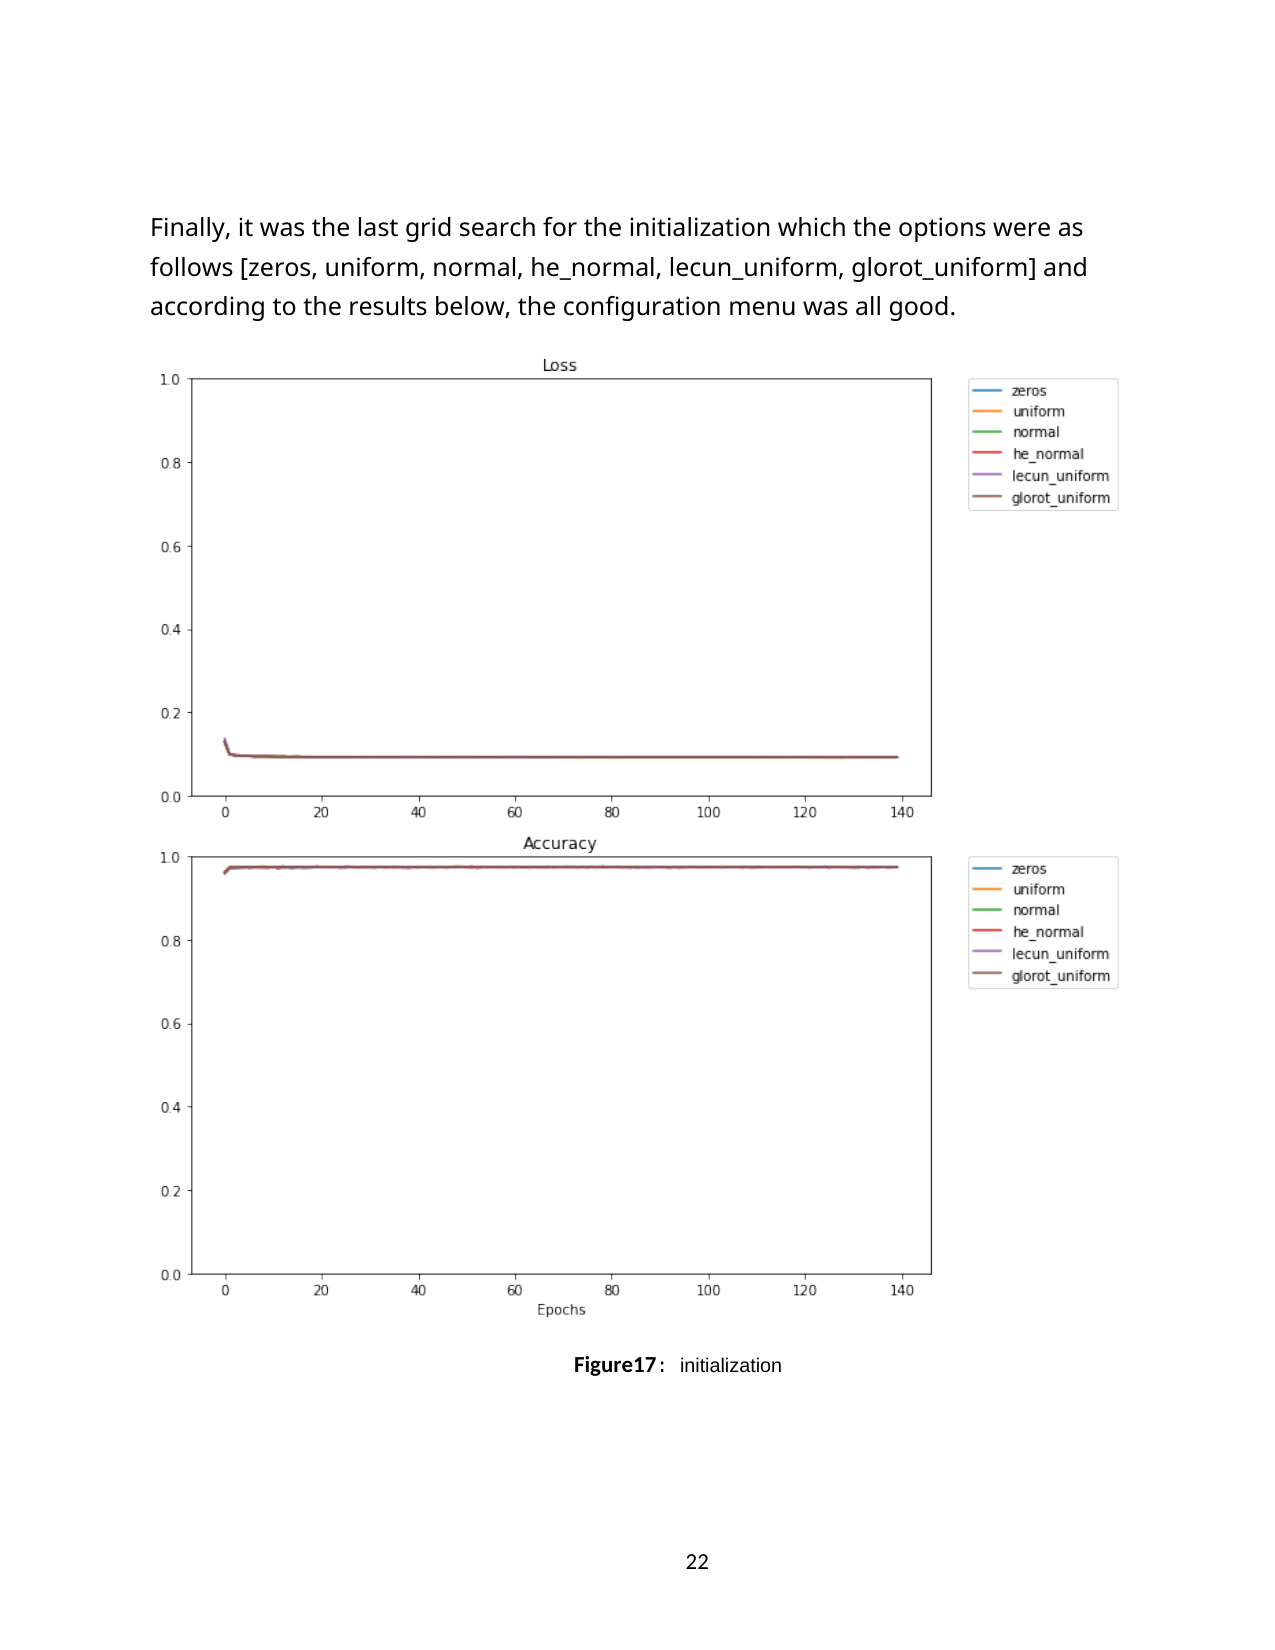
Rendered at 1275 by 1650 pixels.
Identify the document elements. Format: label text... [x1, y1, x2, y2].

picture [150, 348, 1126, 1326]
text Finally, it was the last grid search for the initialization which the options were as follows [zeros, uniform, normal, he_normal, lecun_uniform, glorot_uniform] and according to the results below, the configuration menu was all good. [150, 210, 1125, 322]
text Figure17: initialization [150, 1350, 1125, 1378]
